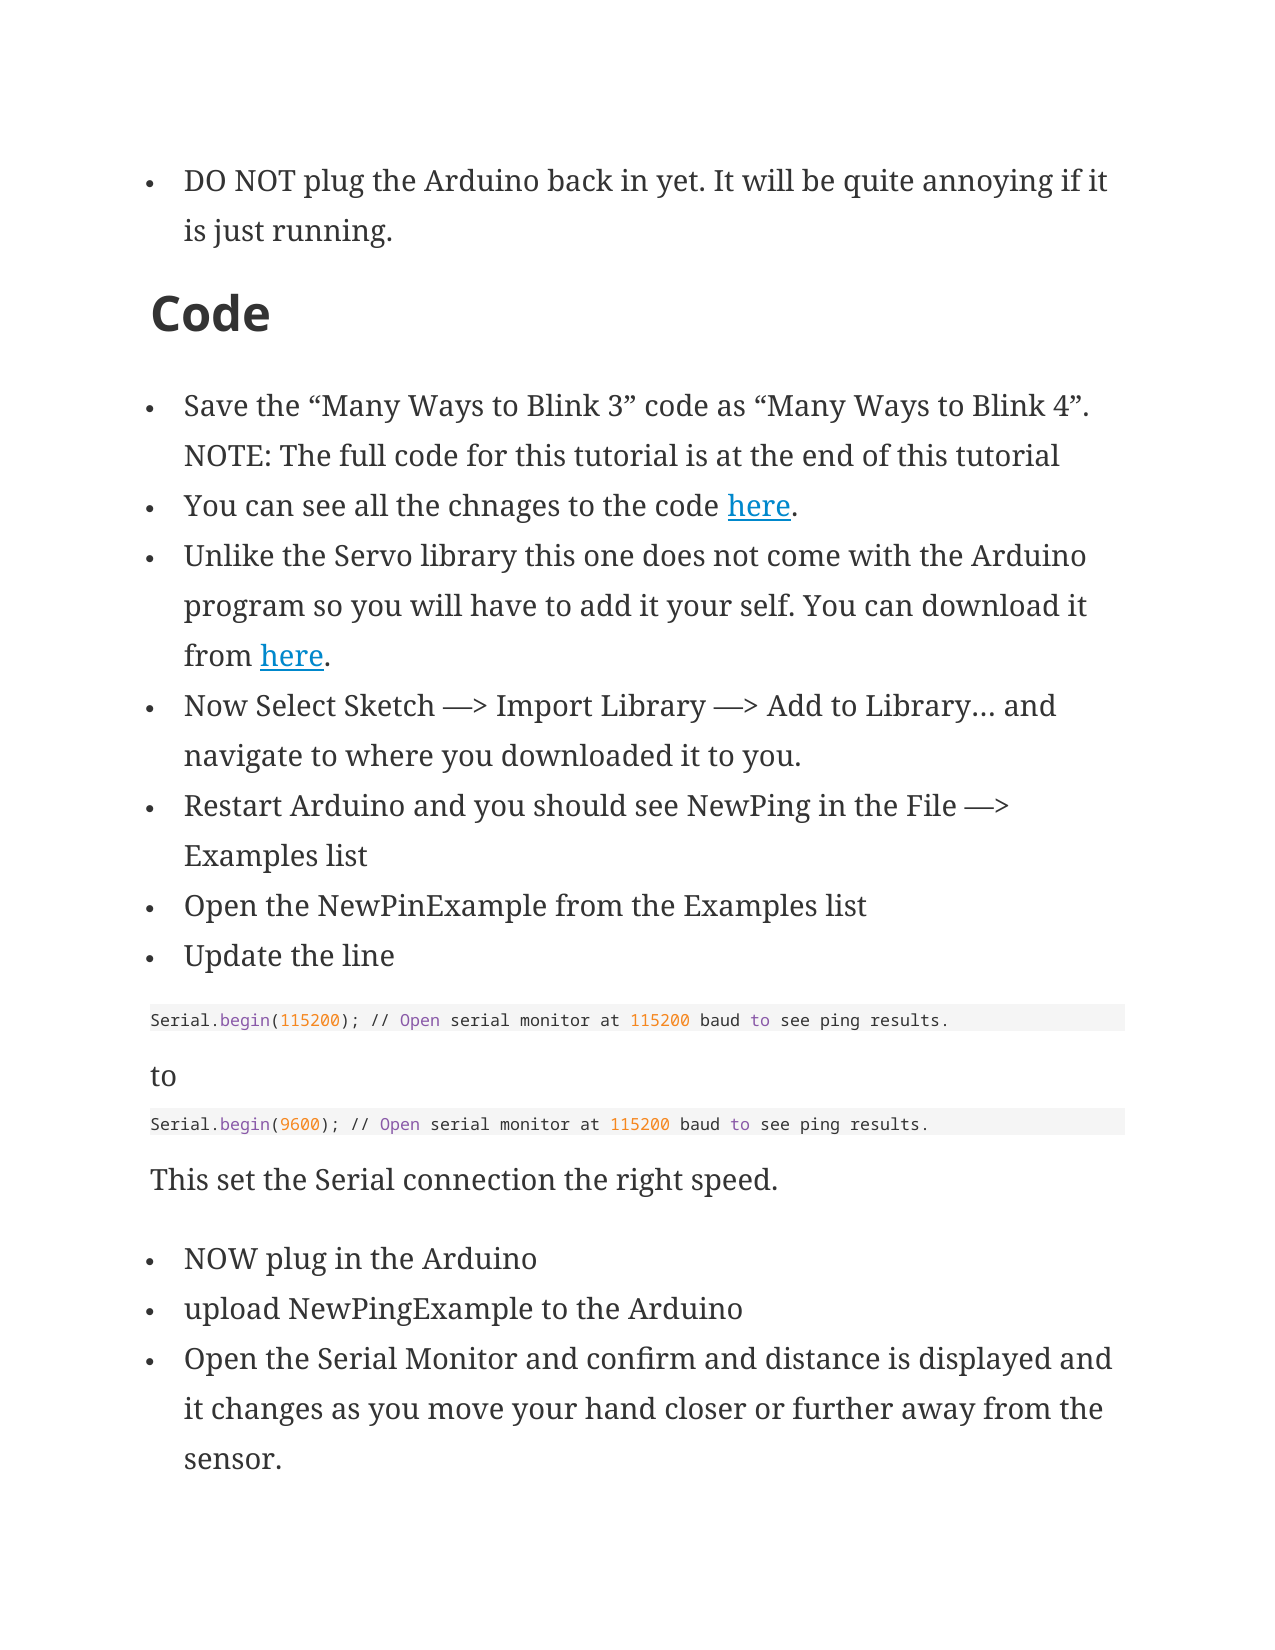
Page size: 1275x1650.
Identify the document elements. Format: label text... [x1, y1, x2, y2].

text This set the Serial connection the right speed. [150, 1149, 1125, 1199]
text to [150, 1045, 1125, 1095]
list NOW plug in the Arduino [146, 1228, 1125, 1278]
text Serial.begin(9600); // Open serial monitor at 115200 baud to see ping results. [150, 1108, 1125, 1135]
list Open the Serial Monitor and confirm and distance is displayed and it changes as you move your hand closer or further away from the sensor. [146, 1328, 1125, 1478]
list Restart Arduino and you should see NewPing in the File —> Examples list [146, 775, 1125, 875]
list Save the “Many Ways to Blink 3” code as “Many Ways to Blink 4”. NOTE: The full code for this tutorial is at the end of this tutorial [146, 375, 1125, 475]
list Open the NewPinExample from the Examples list [146, 875, 1125, 925]
list Now Select Sketch —> Import Library —> Add to Library… and navigate to where you downloaded it to you. [146, 675, 1125, 775]
list Update the line [146, 925, 1125, 975]
text Serial.begin(115200); // Open serial monitor at 115200 baud to see ping results. [150, 1004, 1125, 1031]
text Code [150, 279, 1125, 346]
list upload NewPingExample to the Arduino [146, 1278, 1125, 1328]
list DO NOT plug the Arduino back in yet. It will be quite annoying if it is just running. [146, 150, 1125, 250]
list Unlike the Servo library this one does not come with the Arduino program so you will have to add it your self. You can download it from here. [146, 525, 1125, 675]
list You can see all the chnages to the code here. [146, 475, 1125, 525]
